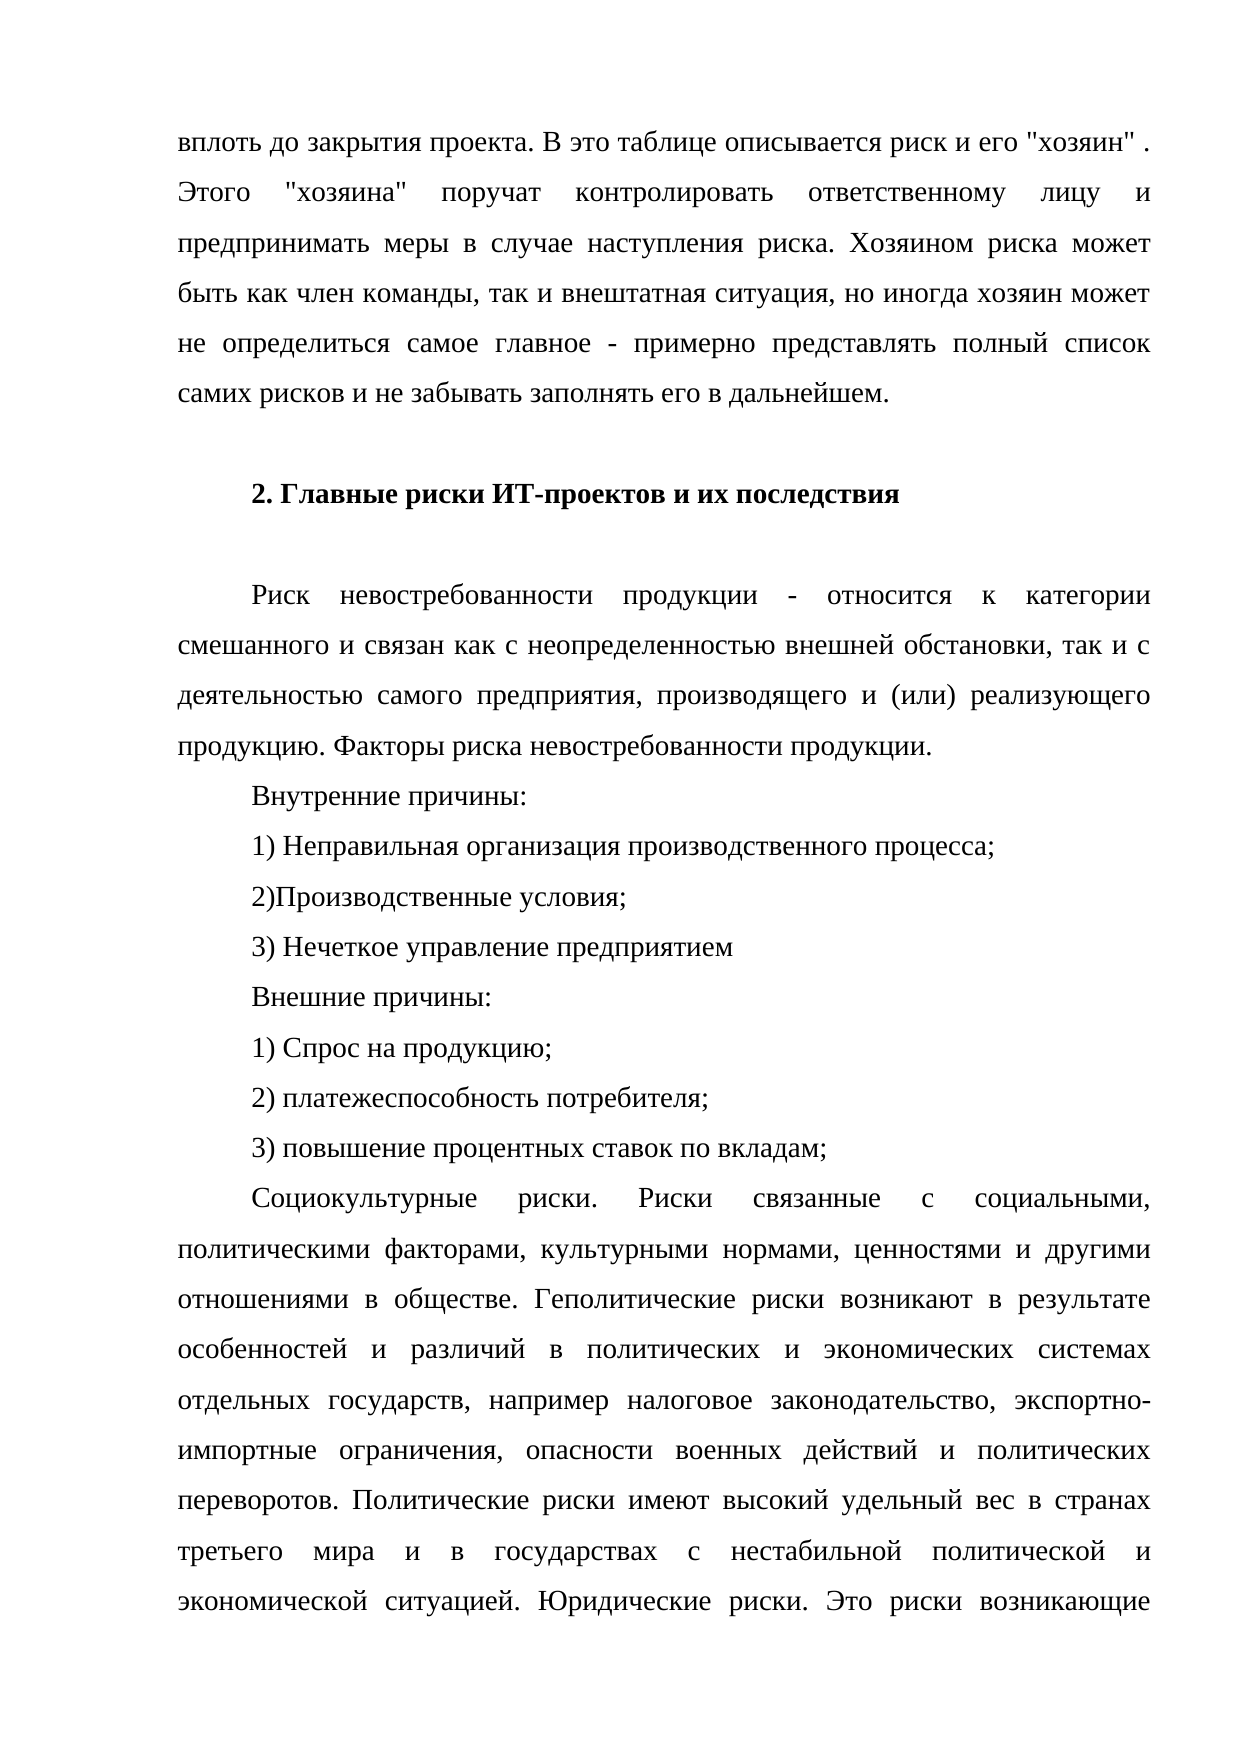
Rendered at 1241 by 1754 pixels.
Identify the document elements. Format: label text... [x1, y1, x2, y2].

text 3) Нечеткое управление предприятием [177, 929, 1152, 963]
text 2. Главные риски ИТ-проектов и их последствия [177, 476, 1152, 510]
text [177, 124, 1152, 409]
text Внешние причины: [177, 979, 1152, 1013]
text 1) Неправильная организация производственного процесса; [177, 828, 1152, 862]
text 2)Производственные условия; [177, 879, 1152, 912]
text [177, 1181, 1152, 1617]
text Риск невостребованности продукции - относится к категории смешанного и связан как с неопределенностью внешней обстановки, так и с деятельностью самого предприятия, производящего и (или) реализующего продукцию. Факторы риска невостребованности продукции. [177, 577, 1152, 761]
text 3) повышение процентных ставок по вкладам; [177, 1130, 1152, 1164]
text 1) Спрос на продукцию; [177, 1030, 1152, 1063]
text Внутренние причины: [177, 778, 1152, 812]
text 2) платежеспособность потребителя; [177, 1080, 1152, 1113]
